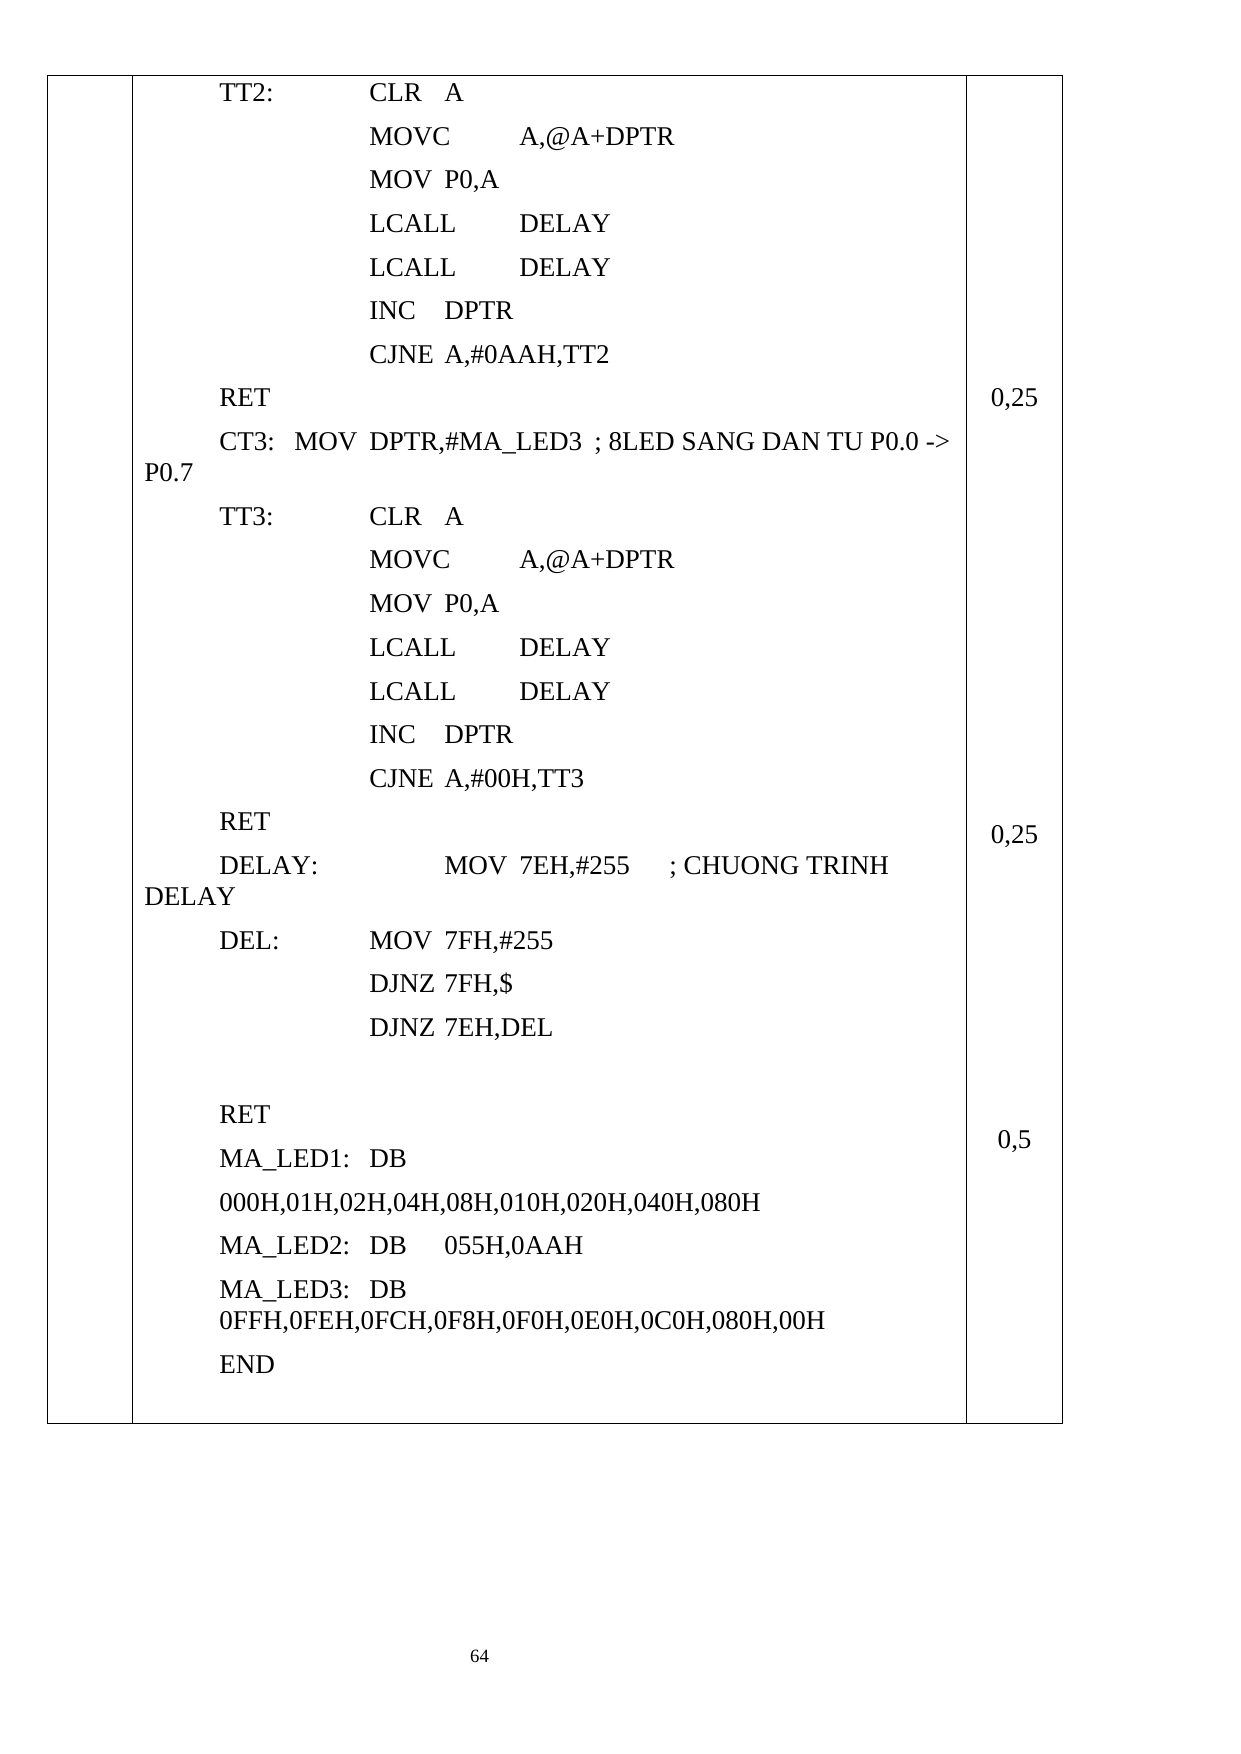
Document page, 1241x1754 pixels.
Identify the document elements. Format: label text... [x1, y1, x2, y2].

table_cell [967, 76, 1062, 1423]
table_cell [133, 76, 966, 1423]
table_cell 4 [48, 76, 132, 1423]
